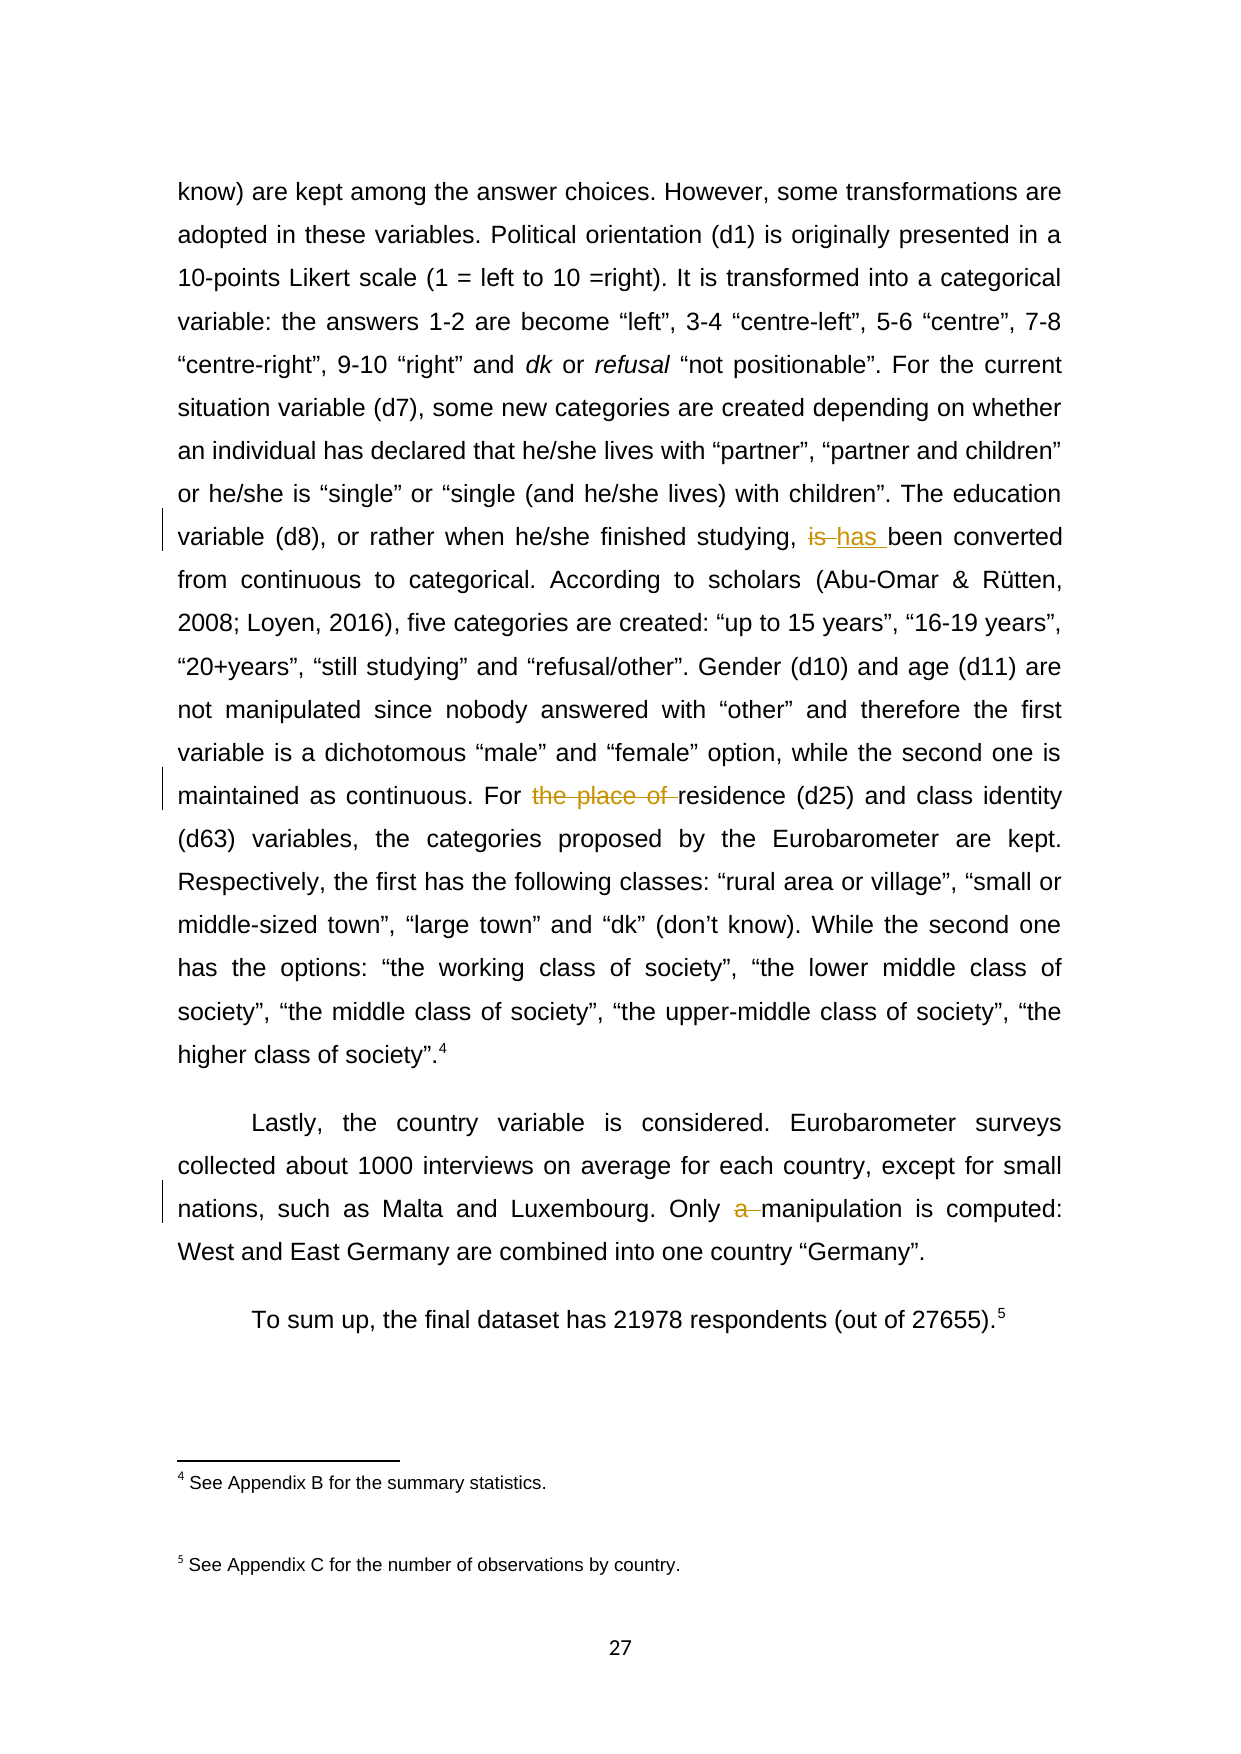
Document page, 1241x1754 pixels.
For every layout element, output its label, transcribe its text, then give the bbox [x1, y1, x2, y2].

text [177, 177, 1063, 1068]
text Lastly, the country variable is considered. Eurobarometer surveys collected about 1000 interviews on average for each country, except for small nations, such as Malta and Luxembourg. Only manipulation is computed: West and East Germany are combined into one country “Germany”. [177, 1108, 1063, 1266]
text To sum up, the final dataset has 21978 respondents (out of 27655). [177, 1305, 1063, 1334]
